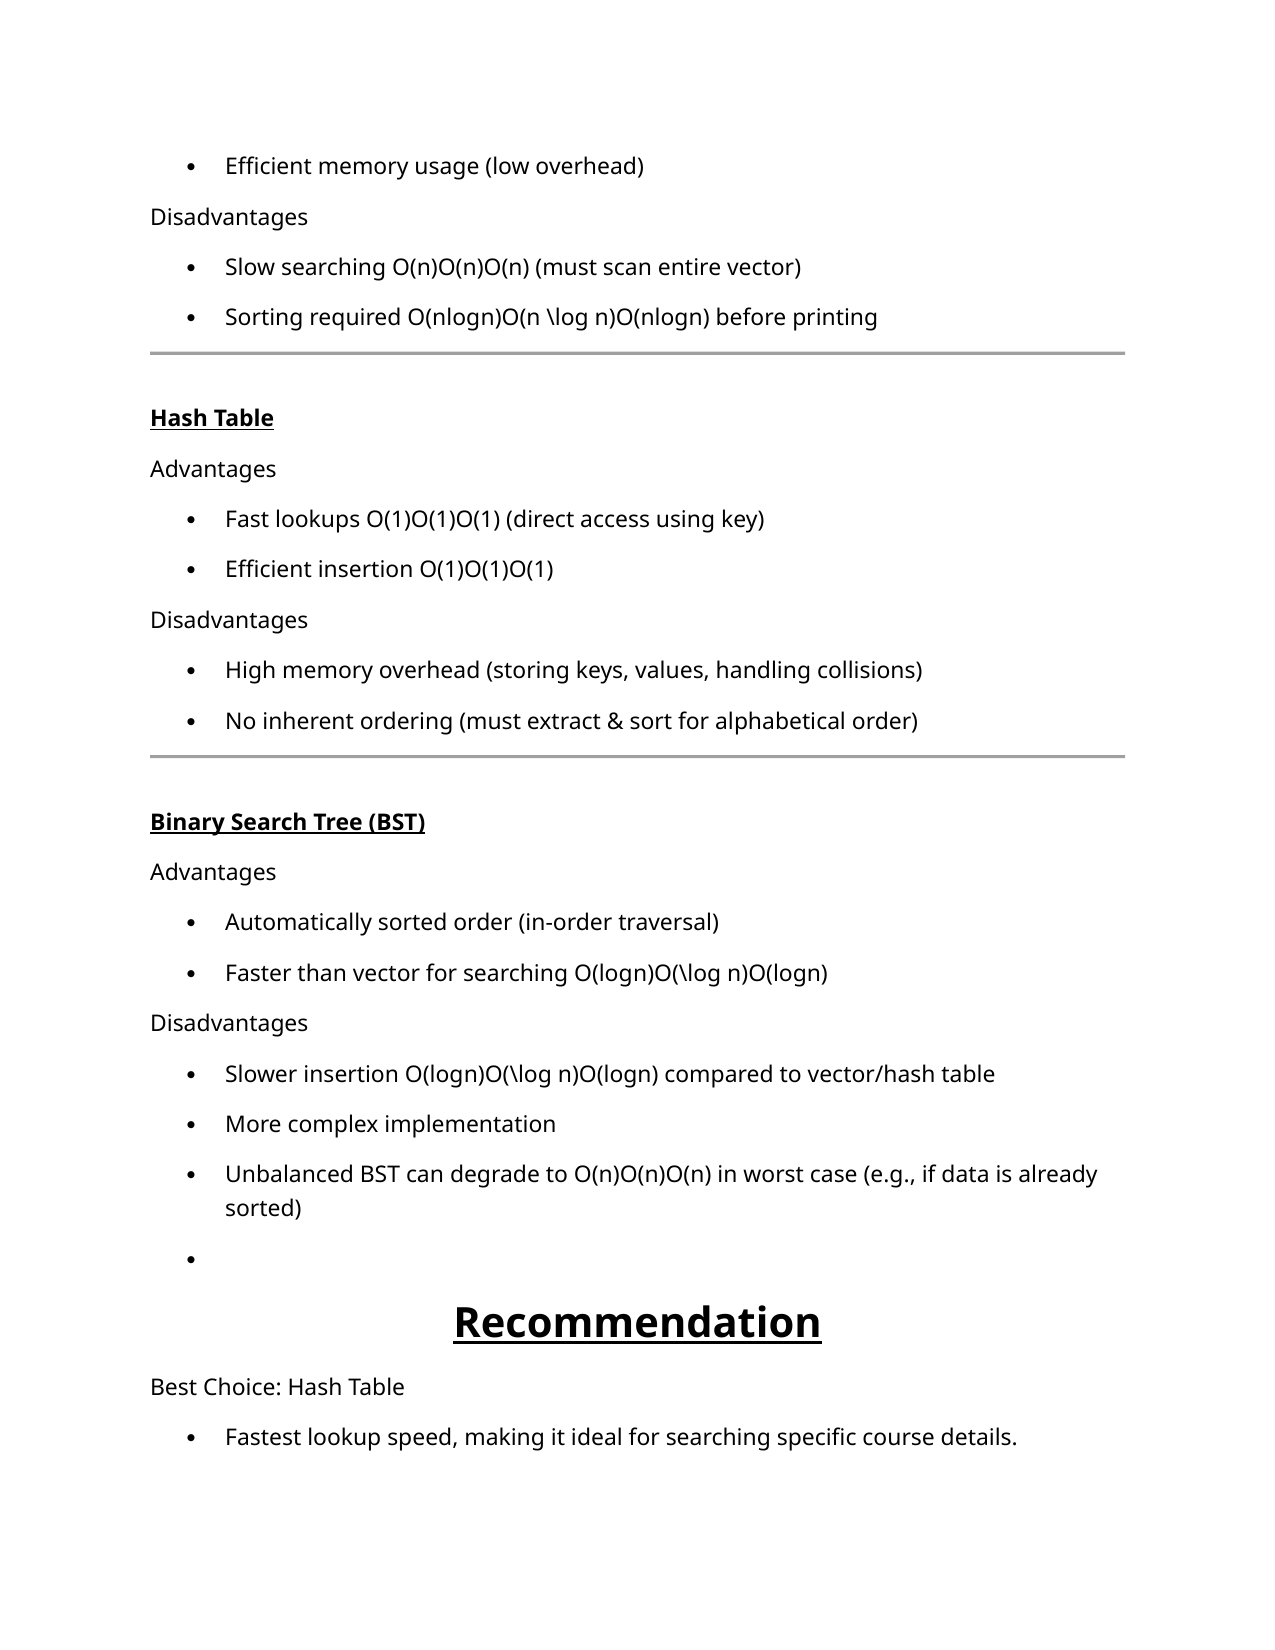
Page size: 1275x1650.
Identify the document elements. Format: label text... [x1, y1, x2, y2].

text Advantages [150, 856, 1125, 887]
text Disadvantages [150, 604, 1125, 635]
list High memory overhead (storing keys, values, handling collisions) [187, 654, 1125, 685]
list More complex implementation [187, 1108, 1125, 1139]
text Best Choice: Hash Table [150, 1371, 1125, 1402]
list Efficient memory usage (low overhead) [187, 150, 1125, 181]
list No inherent ordering (must extract & sort for alphabetical order) [187, 704, 1125, 736]
list Slow searching O(n)O(n)O(n) (must scan entire vector) [187, 251, 1125, 282]
list Unbalanced BST can degrade to O(n)O(n)O(n) in worst case (e.g., if data is already sorted) [187, 1158, 1125, 1223]
list Sorting required O(nlog⁡n)O(n \log n)O(nlogn) before printing [187, 301, 1125, 332]
text Recommendation [150, 1293, 1125, 1350]
list Efficient insertion O(1)O(1)O(1) [187, 553, 1125, 584]
list Slower insertion O(log⁡n)O(\log n)O(logn) compared to vector/hash table [187, 1057, 1125, 1089]
text Disadvantages [150, 200, 1125, 232]
list Fastest lookup speed, making it ideal for searching specific course details. [187, 1421, 1125, 1452]
text Binary Search Tree (BST) [150, 805, 1125, 837]
text Advantages [150, 452, 1125, 484]
list Fast lookups O(1)O(1)O(1) (direct access using key) [187, 503, 1125, 534]
list Faster than vector for searching O(log⁡n)O(\log n)O(logn) [187, 957, 1125, 988]
text Disadvantages [150, 1007, 1125, 1038]
list Automatically sorted order (in-order traversal) [187, 906, 1125, 937]
text Hash Table [150, 402, 1125, 433]
